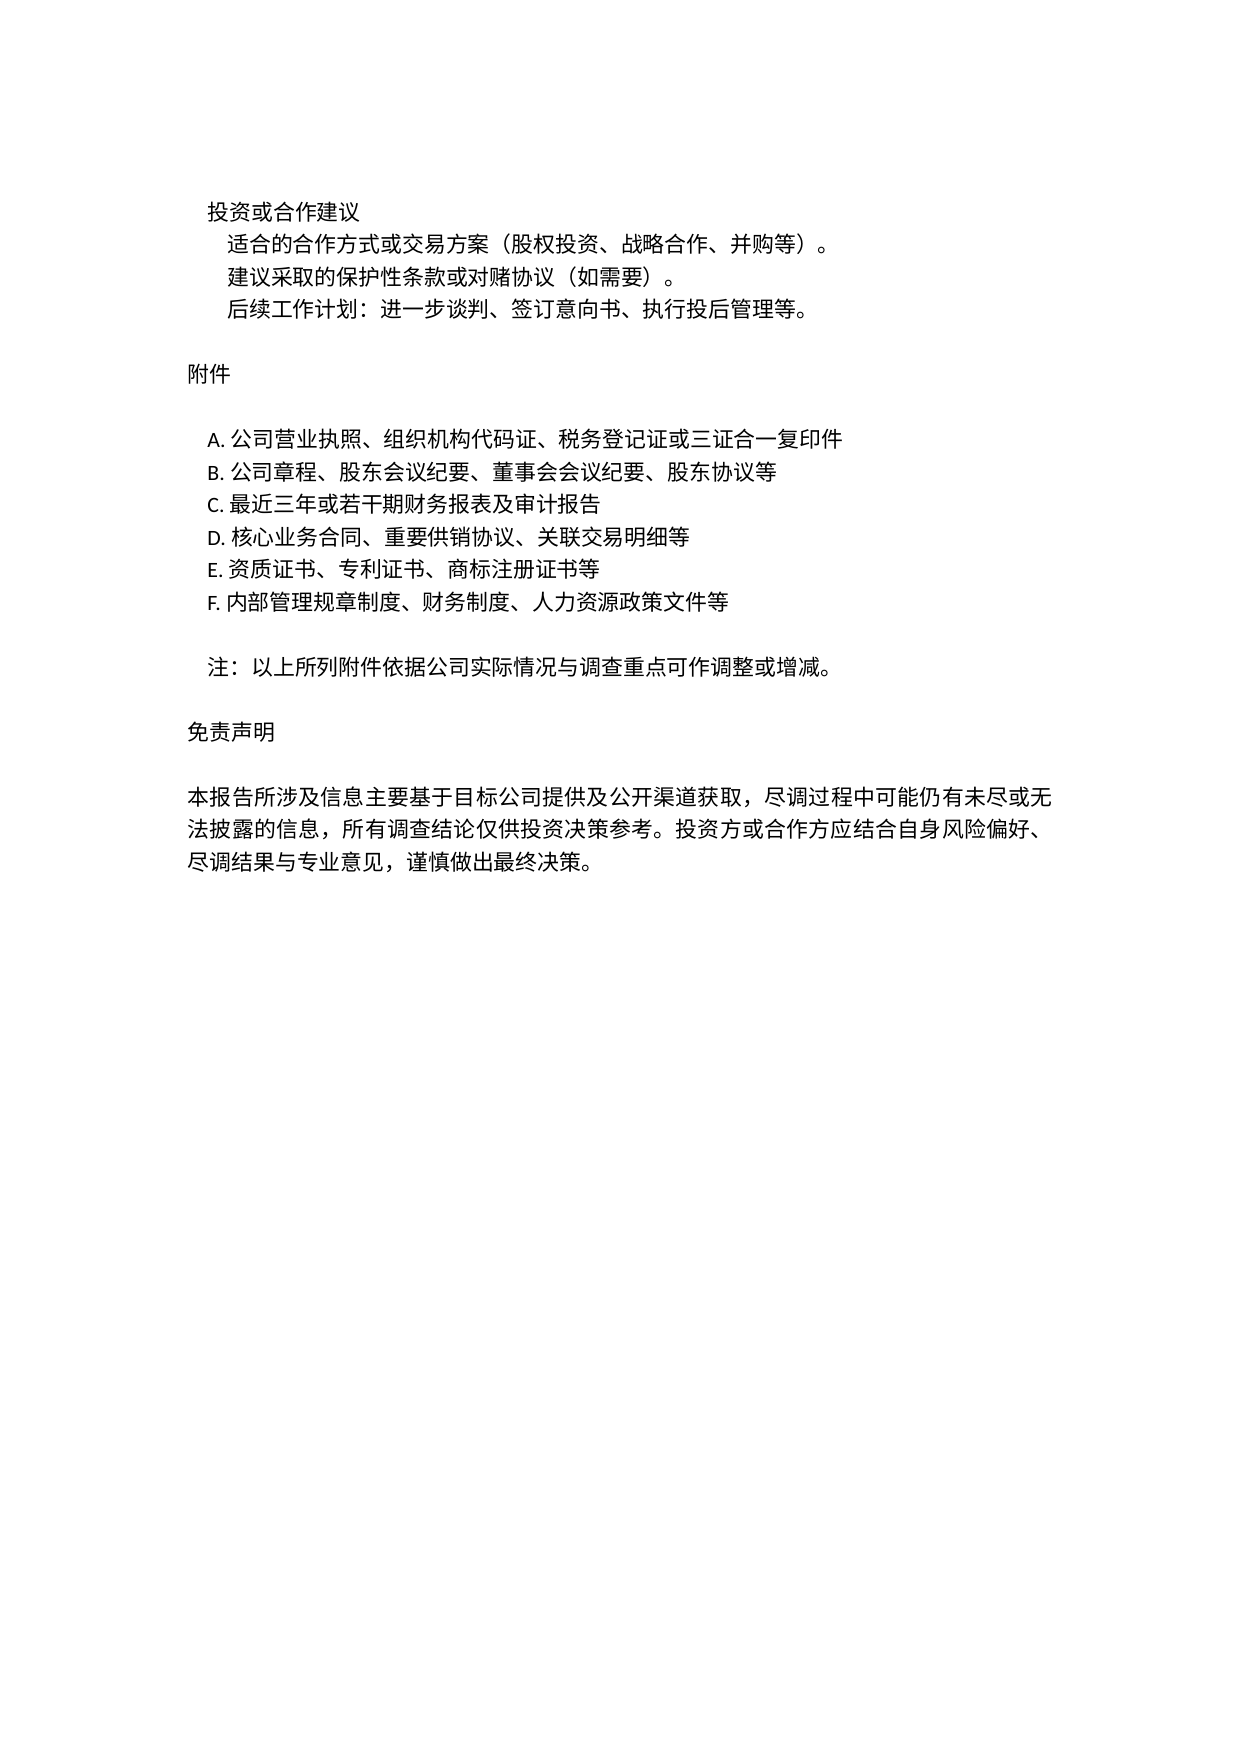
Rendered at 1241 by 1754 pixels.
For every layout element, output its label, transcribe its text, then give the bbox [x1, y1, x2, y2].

text 附件 [187, 357, 1053, 389]
text 适合的合作方式或交易方案（股权投资、战略合作、并购等）。 [187, 227, 1053, 259]
text 建议采取的保护性条款或对赌协议（如需要）。 [187, 259, 1053, 292]
text 注：以上所列附件依据公司实际情况与调查重点可作调整或增减。 [187, 649, 1053, 682]
text C. 最近三年或若干期财务报表及审计报告 [187, 487, 1053, 519]
text D. 核心业务合同、重要供销协议、关联交易明细等 [187, 519, 1053, 552]
text B. 公司章程、股东会议纪要、董事会会议纪要、股东协议等 [187, 454, 1053, 487]
text F. 内部管理规章制度、财务制度、人力资源政策文件等 [187, 584, 1053, 617]
text 免责声明 [187, 714, 1053, 747]
text 本报告所涉及信息主要基于目标公司提供及公开渠道获取，尽调过程中可能仍有未尽或无法披露的信息，所有调查结论仅供投资决策参考。投资方或合作方应结合自身风险偏好、尽调结果与专业意见，谨慎做出最终决策。 [187, 779, 1053, 877]
text 后续工作计划：进一步谈判、签订意向书、执行投后管理等。 [187, 292, 1053, 324]
text E. 资质证书、专利证书、商标注册证书等 [187, 552, 1053, 584]
text A. 公司营业执照、组织机构代码证、税务登记证或三证合一复印件 [187, 422, 1053, 454]
text 投资或合作建议 [187, 194, 1053, 227]
